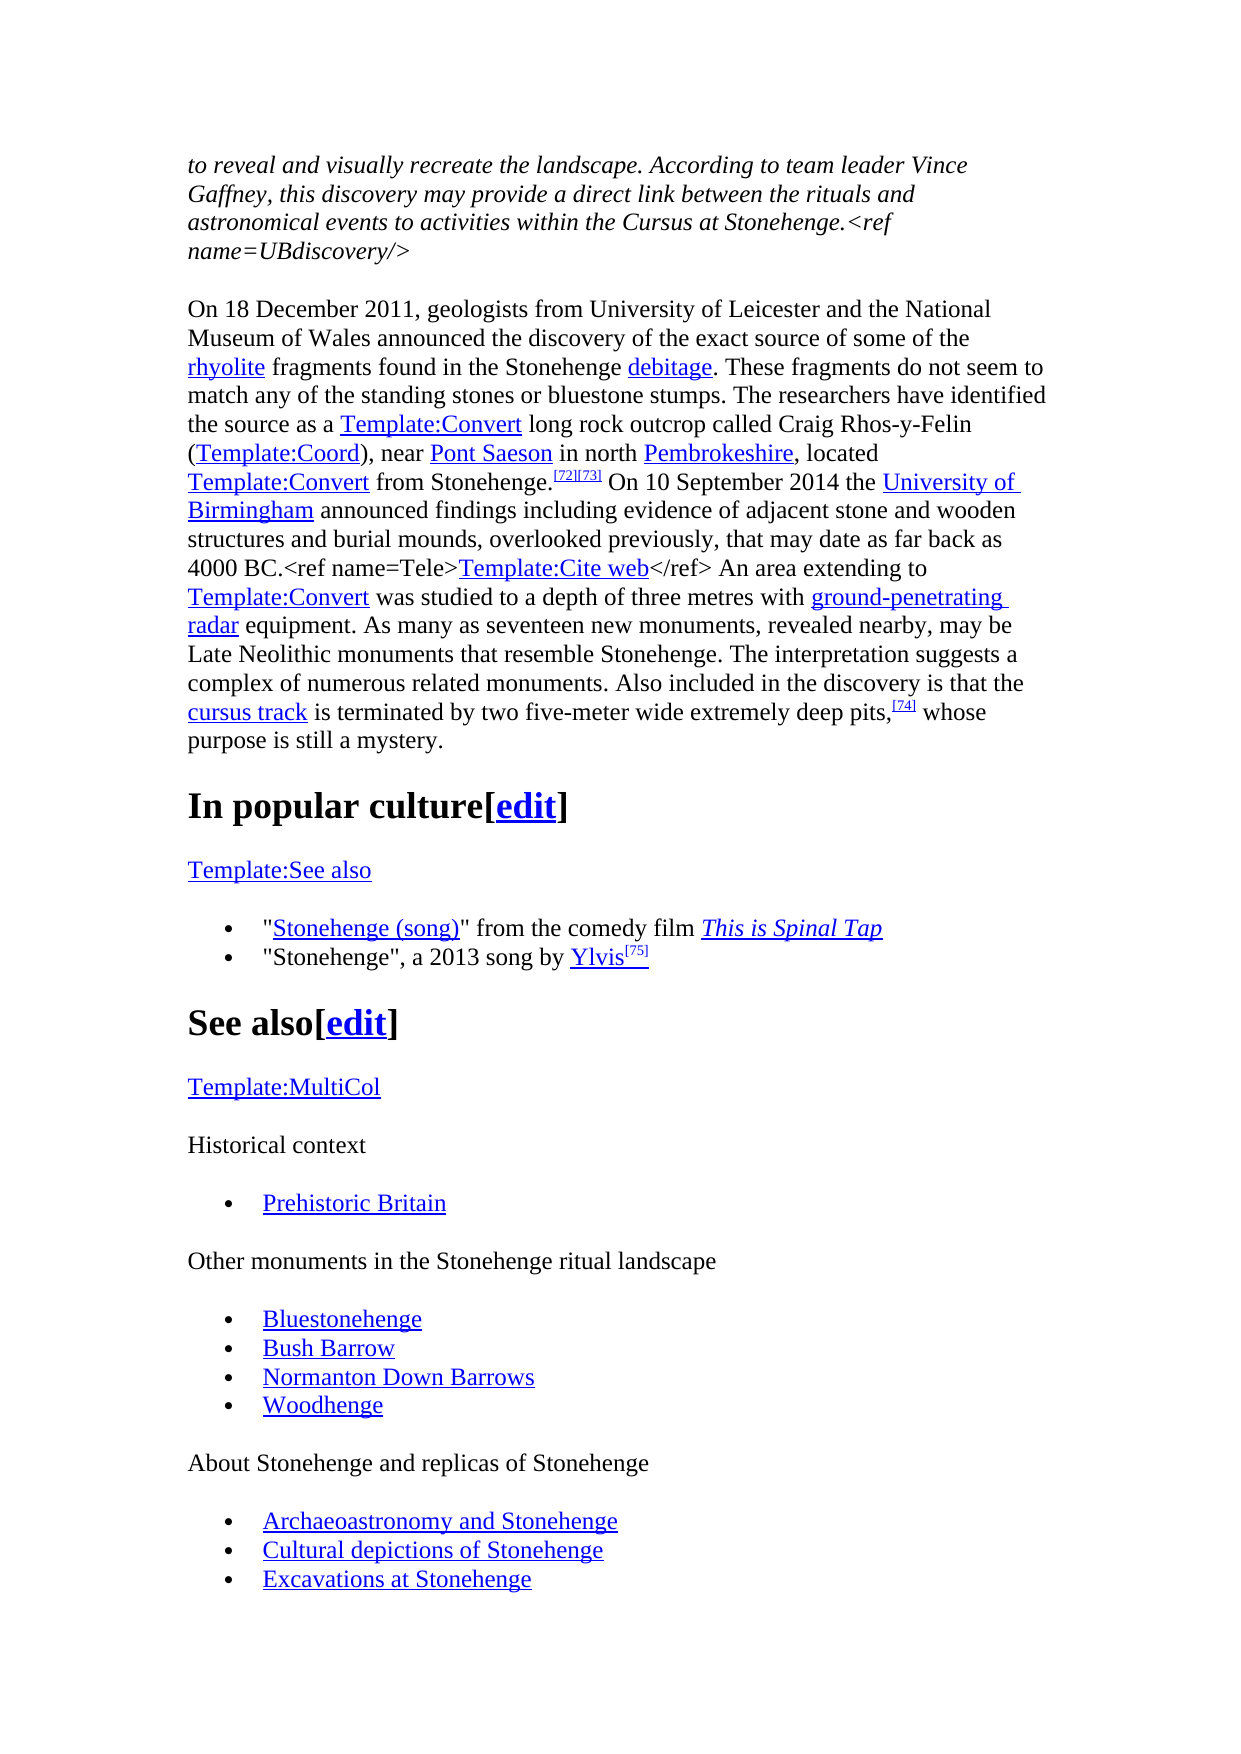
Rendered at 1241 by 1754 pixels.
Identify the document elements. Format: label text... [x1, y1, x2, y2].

subtitle See also[edit] [187, 1000, 1053, 1043]
list Bush Barrow [225, 1333, 1053, 1362]
list Prehistoric Britain [225, 1188, 1053, 1217]
list Archaeoastronomy and Stonehenge [225, 1506, 1053, 1535]
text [187, 150, 1053, 265]
list Excavations at Stonehenge [225, 1564, 1053, 1592]
text Historical context [187, 1130, 1053, 1159]
list Bluestonehenge [225, 1304, 1053, 1333]
text On 18 December 2011, geologists from University of Leicester and the National Museum of Wales announced the discovery of the exact source of some of the rhyolite fragments found in the Stonehenge debitage. These fragments do not seem to match any of the standing stones or bluestone stumps. The researchers have identified the source as a Template:Convert long rock outcrop called Craig Rhos-y-Felin (Template:Coord), near Pont Saeson in north Pembrokeshire, located Template:Convert from Stonehenge.[72][73] On 10 September 2014 the University of Birmingham announced findings including evidence of adjacent stone and wooden structures and burial mounds, overlooked previously, that may date as far back as 4000 BC.<ref name=Tele>Template:Cite web</ref> An area extending to Template:Convert was studied to a depth of three metres with ground-penetrating radar equipment. As many as seventeen new monuments, revealed nearby, may be Late Neolithic monuments that resemble Stonehenge. The interpretation suggests a complex of numerous related monuments. Also included in the discovery is that the cursus track is terminated by two five-meter wide extremely deep pits,[74] whose purpose is still a mystery. [187, 294, 1053, 754]
subtitle In popular culture[edit] [187, 783, 1053, 826]
list Cultural depictions of Stonehenge [225, 1535, 1053, 1564]
list "Stonehenge", a 2013 song by Ylvis[75] [225, 942, 1053, 971]
text Template:See also [187, 856, 1053, 884]
text Other monuments in the Stonehenge ritual landscape [187, 1246, 1053, 1275]
list Woodhenge [225, 1390, 1053, 1419]
text About Stonehenge and replicas of Stonehenge [187, 1448, 1053, 1477]
list "Stonehenge (song)" from the comedy film This is Spinal Tap [225, 913, 1053, 942]
list Normanton Down Barrows [225, 1362, 1053, 1390]
text Template:MultiCol [187, 1072, 1053, 1101]
